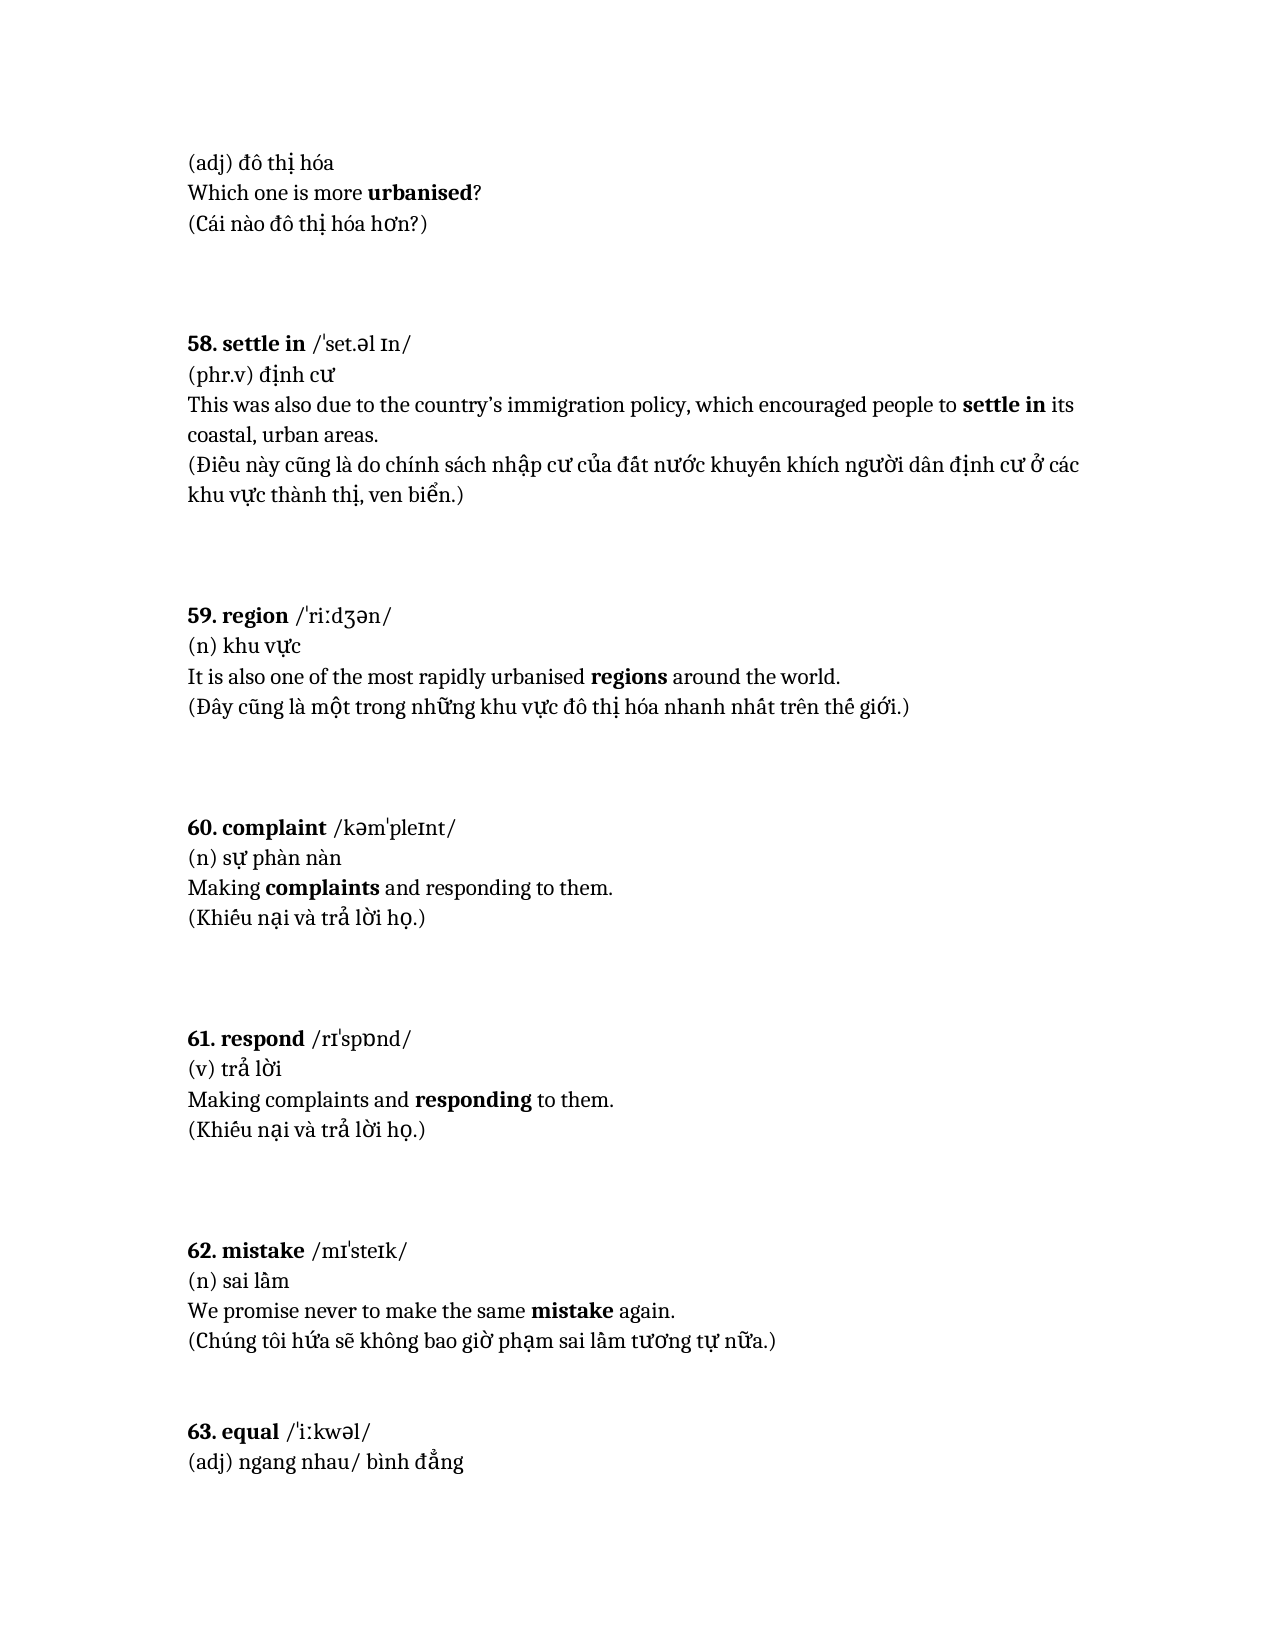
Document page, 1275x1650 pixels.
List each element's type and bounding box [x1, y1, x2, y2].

text [187, 150, 1087, 1475]
